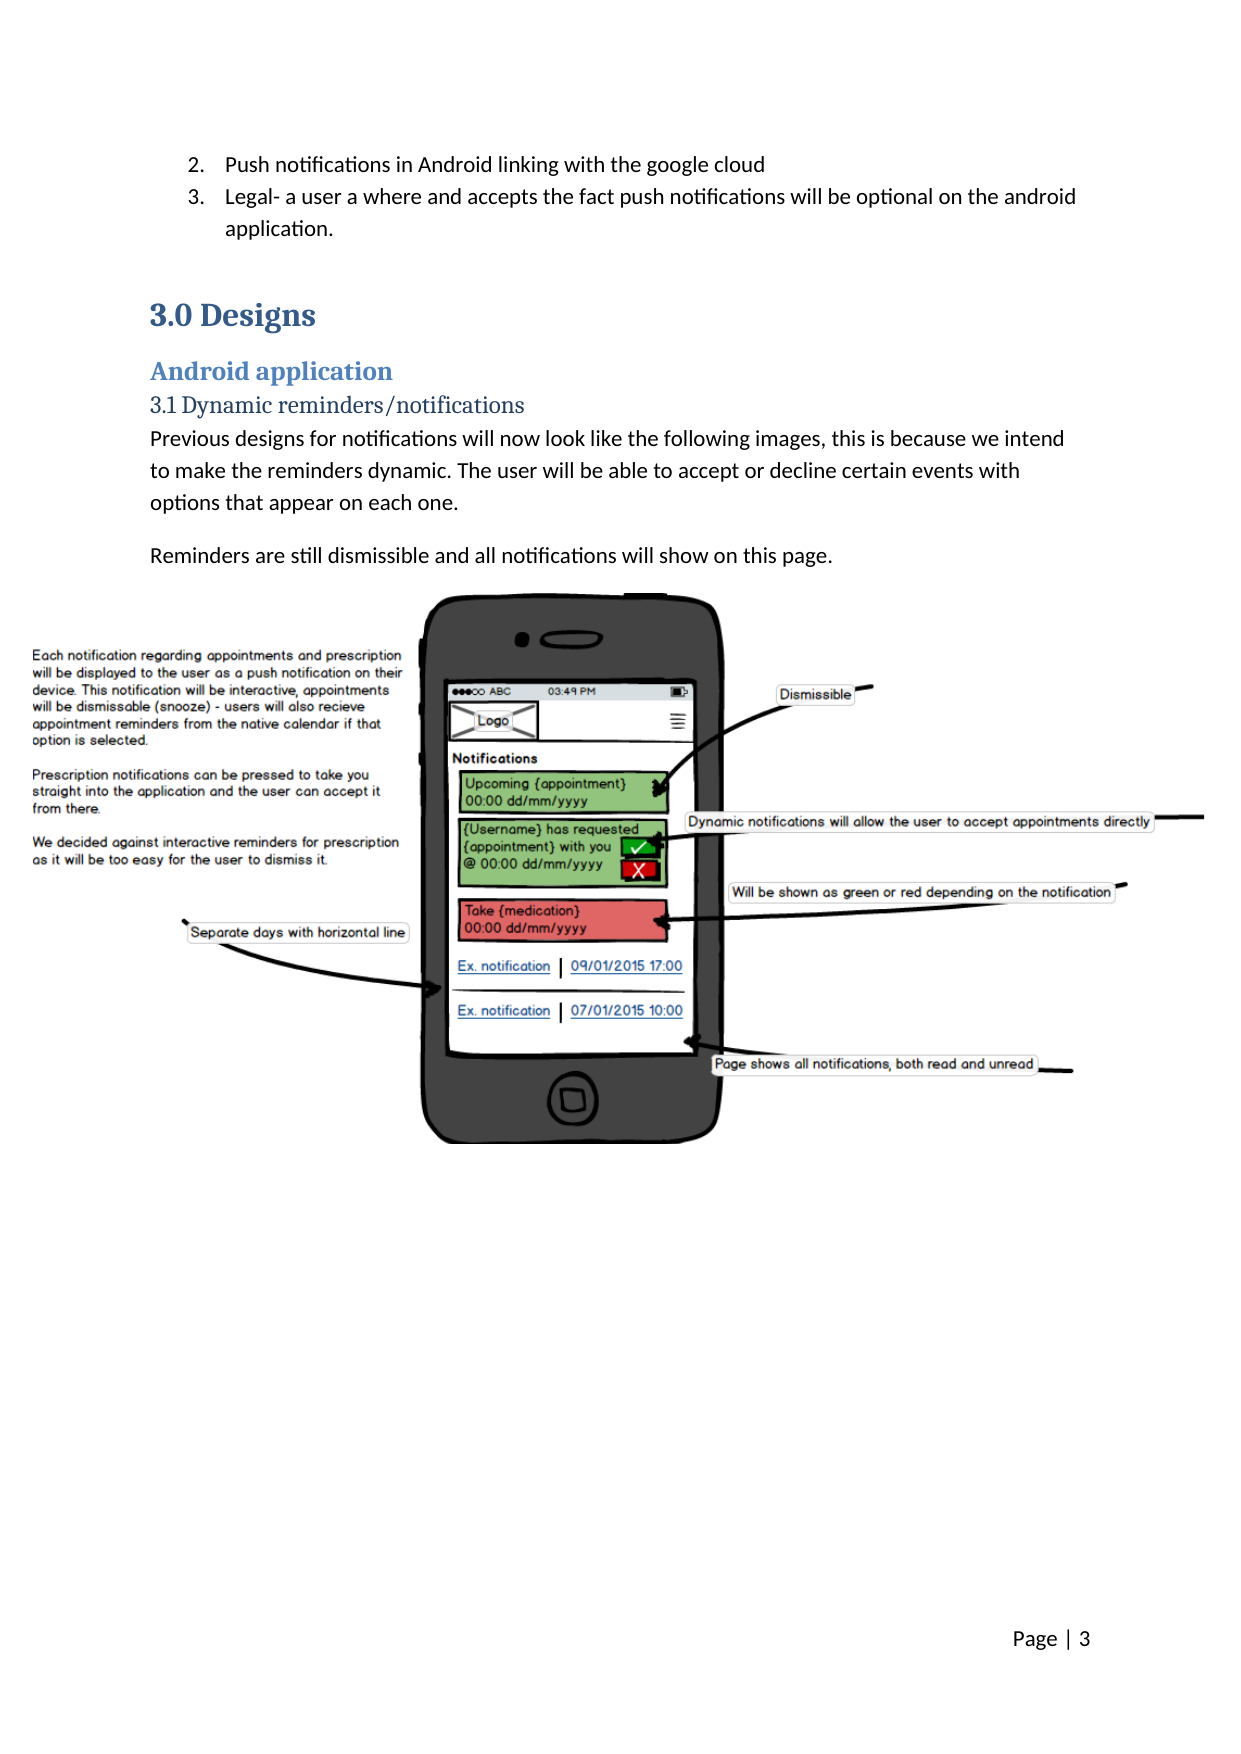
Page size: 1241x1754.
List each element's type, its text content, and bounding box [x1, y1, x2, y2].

subtitle 3.1 Dynamic reminders/notifications [150, 391, 1090, 420]
text Reminders are still dismissible and all notifications will show on this page. [150, 541, 1090, 569]
text Previous designs for notifications will now look like the following images, this is because we intend to make the reminders dynamic. The user will be able to accept or decline certain events with options that appear on each one. [150, 424, 1090, 516]
picture [32, 593, 1205, 1144]
subtitle Android application [150, 356, 1090, 387]
list Push notifications in Android linking with the google cloud [187, 150, 1090, 178]
list Legal- a user a where and accepts the fact push notifications will be optional on the android application. [187, 182, 1090, 242]
subtitle Designs [150, 297, 1090, 335]
